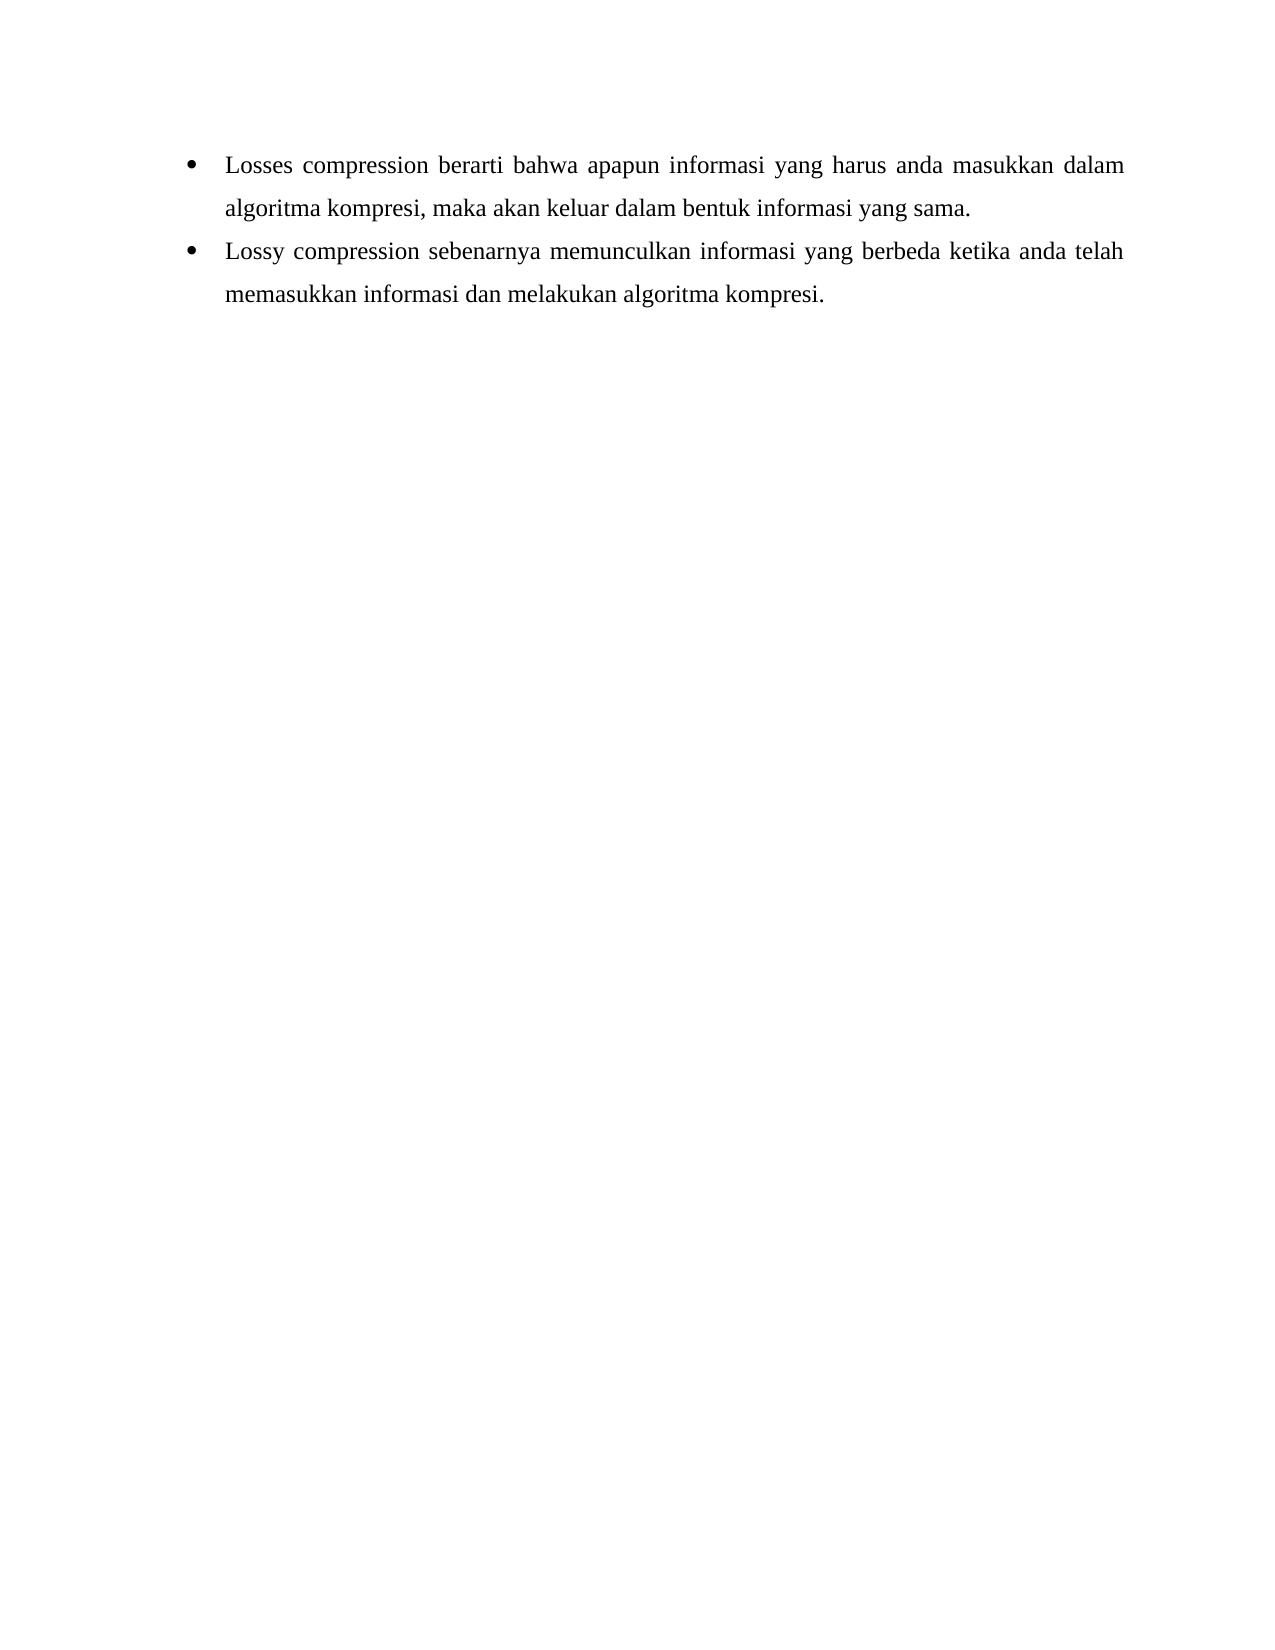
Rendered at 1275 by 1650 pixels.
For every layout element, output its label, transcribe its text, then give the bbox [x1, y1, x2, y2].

list Losses compression berarti bahwa apapun informasi yang harus anda masukkan dalam algoritma kompresi, maka akan keluar dalam bentuk informasi yang sama. [187, 150, 1125, 222]
list Lossy compression sebenarnya memunculkan informasi yang berbeda ketika anda telah memasukkan informasi dan melakukan algoritma kompresi. [187, 236, 1125, 308]
